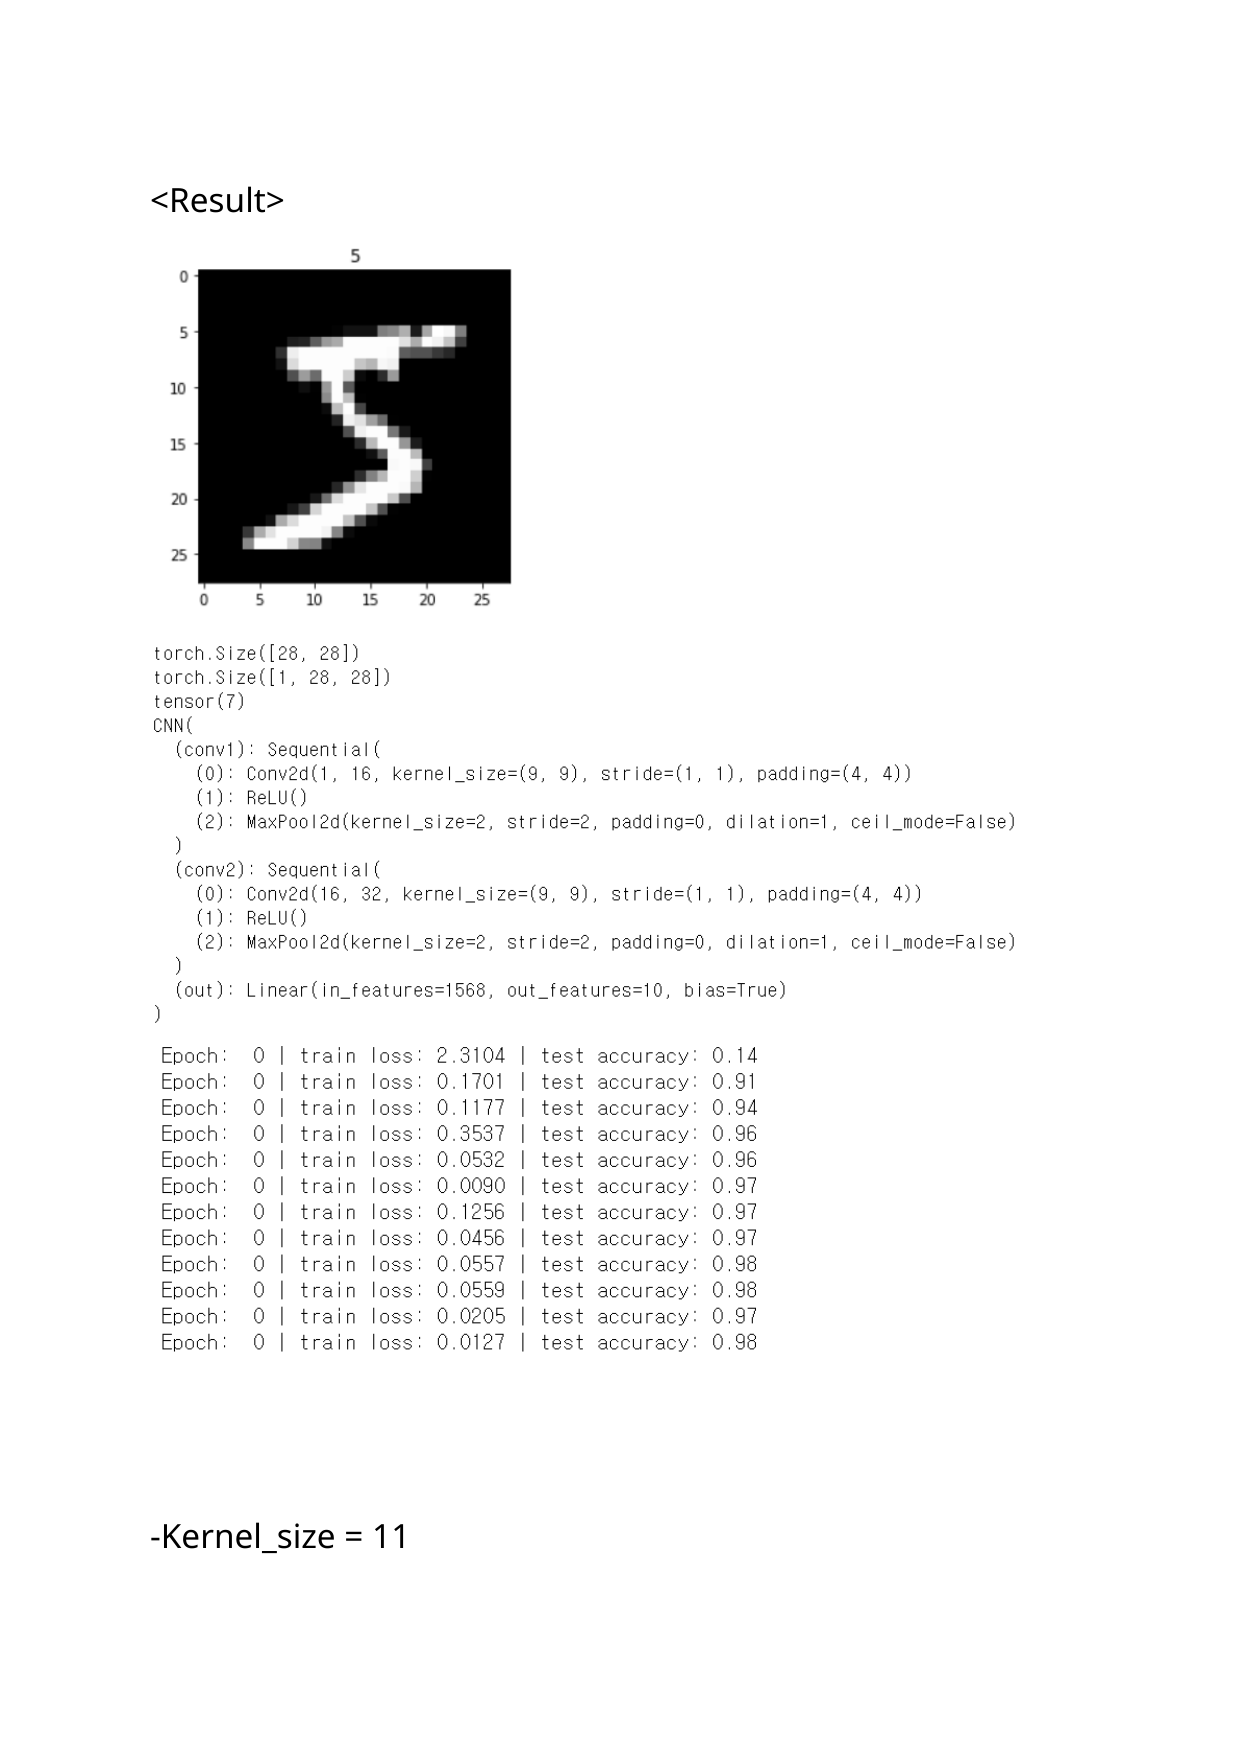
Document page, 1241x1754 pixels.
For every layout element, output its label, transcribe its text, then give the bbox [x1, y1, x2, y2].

picture [150, 242, 553, 622]
text <Result> [150, 177, 1090, 223]
picture [150, 640, 1022, 1027]
text -Kernel_size = 11 [150, 1513, 1090, 1558]
picture [150, 1045, 780, 1363]
